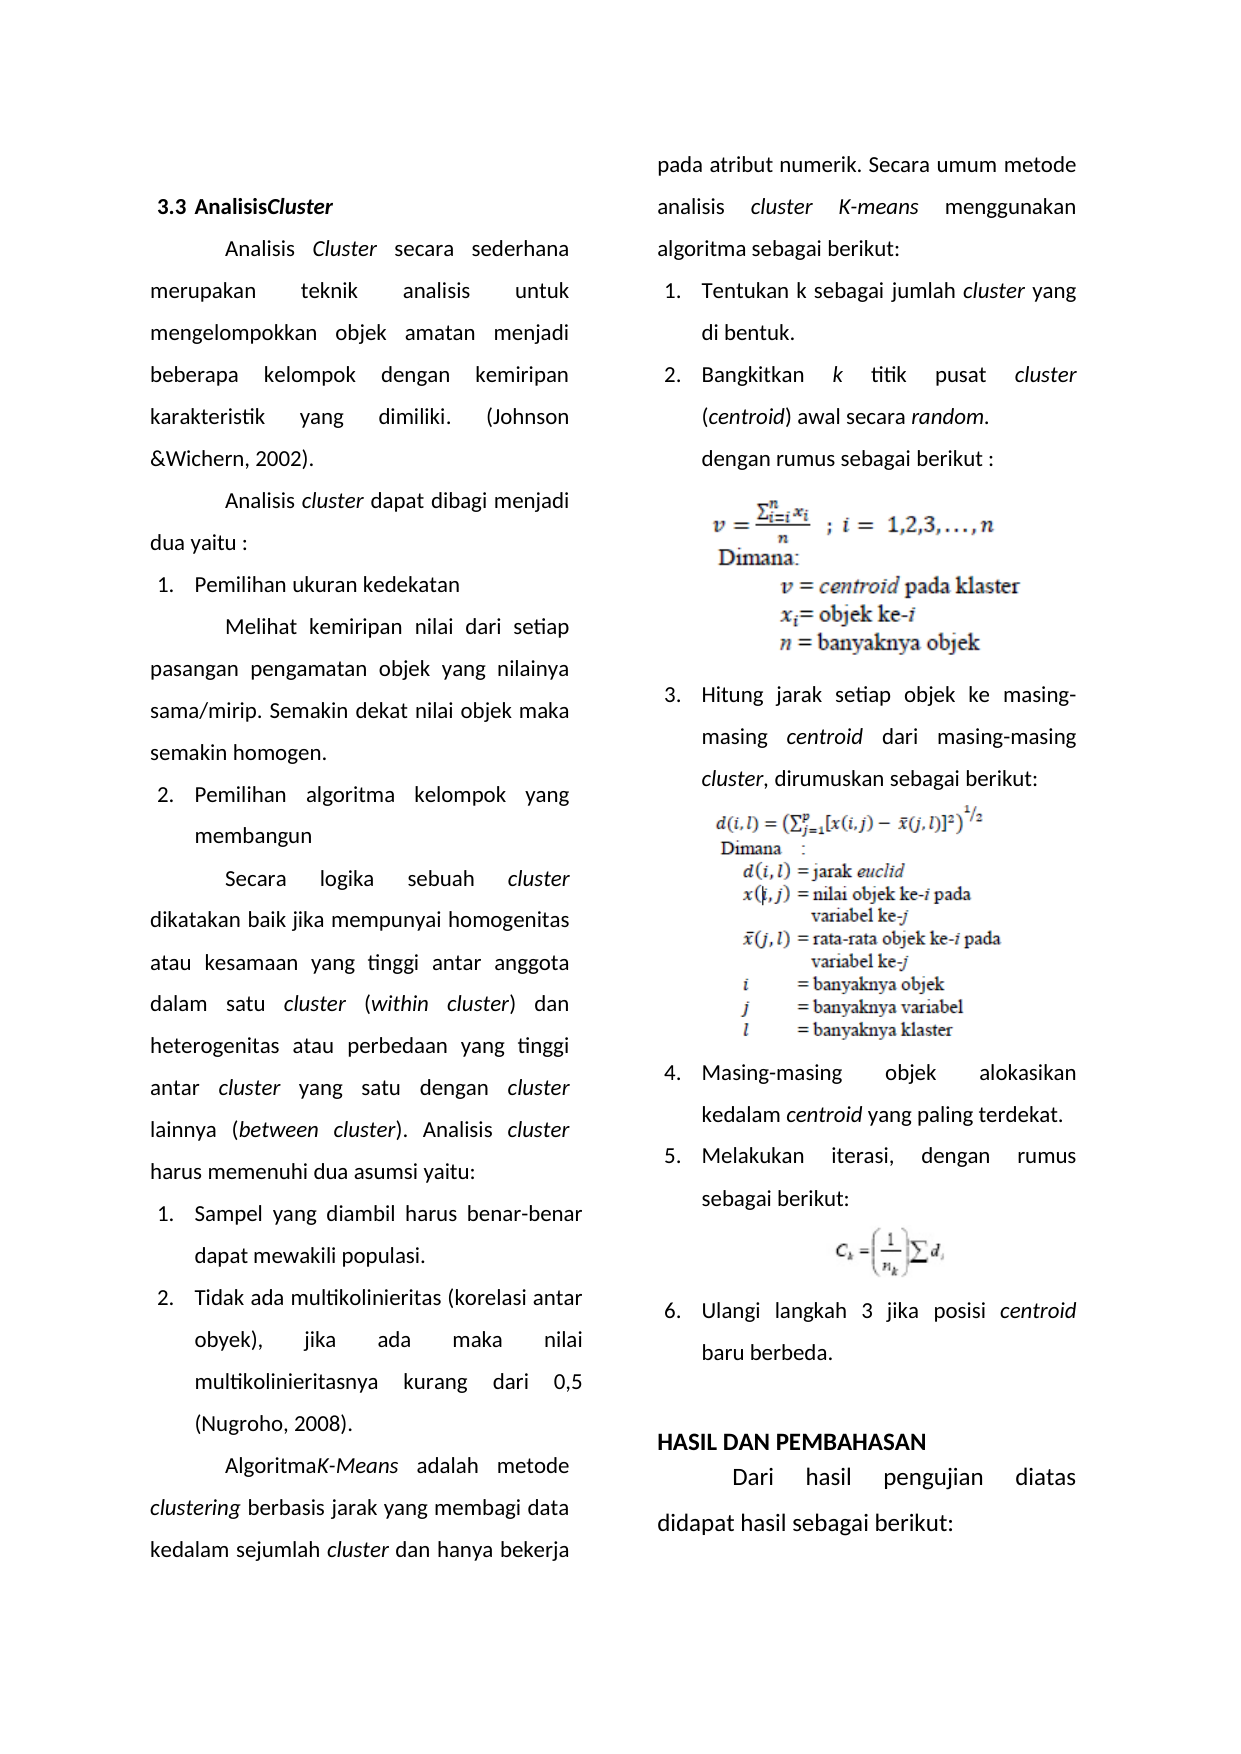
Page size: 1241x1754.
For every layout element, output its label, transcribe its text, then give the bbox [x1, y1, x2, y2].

picture [703, 805, 1008, 1050]
list Sampel yang diambil harus benar-benar dapat mewakili populasi. [157, 1199, 583, 1269]
list AnalisisCluster [157, 192, 569, 220]
picture [701, 485, 1047, 666]
text AlgoritmaK-Means adalah metode clustering berbasis jarak yang membagi data kedalam sejumlah cluster dan hanya bekerja pada atribut numerik. Secara umum metode analisis cluster K-means menggunakan algoritma sebagai berikut: [657, 150, 1076, 262]
list Pemilihan ukuran kedekatan [157, 570, 569, 598]
text Analisis Cluster secara sederhana merupakan teknik analisis untuk mengelompokkan objek amatan menjadi beberapa kelompok dengan kemiripan karakteristik yang dimiliki. (Johnson &Wichern, 2002). [150, 234, 569, 472]
text Melihat kemiripan nilai dari setiap pasangan pengamatan objek yang nilainya sama/mirip. Semakin dekat nilai objek maka semakin homogen. [150, 612, 569, 766]
list Melakukan iterasi, dengan rumus sebagai berikut: [664, 1142, 1076, 1212]
list Ulangi langkah 3 jika posisi centroid baru berbeda. [664, 1296, 1076, 1366]
list Tidak ada multikolinieritas (korelasi antar obyek), jika ada maka nilai multikolinieritasnya kurang dari 0,5 (Nugroho, 2008). [157, 1283, 583, 1437]
text Secara logika sebuah cluster dikatakan baik jika mempunyai homogenitas atau kesamaan yang tinggi antar anggota dalam satu cluster (within cluster) dan heterogenitas atau perbedaan yang tinggi antar cluster yang satu dengan cluster lainnya (between cluster). Analisis cluster harus memenuhi dua asumsi yaitu: [150, 864, 569, 1186]
list Tentukan k sebagai jumlah cluster yang di bentuk. [664, 276, 1076, 346]
list Bangkitkan k titik pusat cluster (centroid) awal secara random. [664, 360, 1076, 430]
text HASIL DAN PEMBAHASAN [657, 1426, 1090, 1456]
text dengan rumus sebagai berikut : [701, 444, 1076, 472]
text AlgoritmaK-Means adalah metode clustering berbasis jarak yang membagi data kedalam sejumlah cluster dan hanya bekerja pada atribut numerik. Secara umum metode analisis cluster K-means menggunakan algoritma sebagai berikut: [150, 1451, 569, 1563]
text Dari hasil pengujian diatas didapat hasil sebagai berikut: [657, 1461, 1076, 1537]
list Pemilihan algoritma kelompok yang membangun [157, 780, 569, 850]
picture [826, 1225, 952, 1282]
list Hitung jarak setiap objek ke masing-masing centroid dari masing-masing cluster, dirumuskan sebagai berikut: [664, 680, 1076, 792]
list Masing-masing objek alokasikan kedalam centroid yang paling terdekat. [664, 1058, 1076, 1128]
text Analisis cluster dapat dibagi menjadi dua yaitu : [150, 486, 569, 556]
